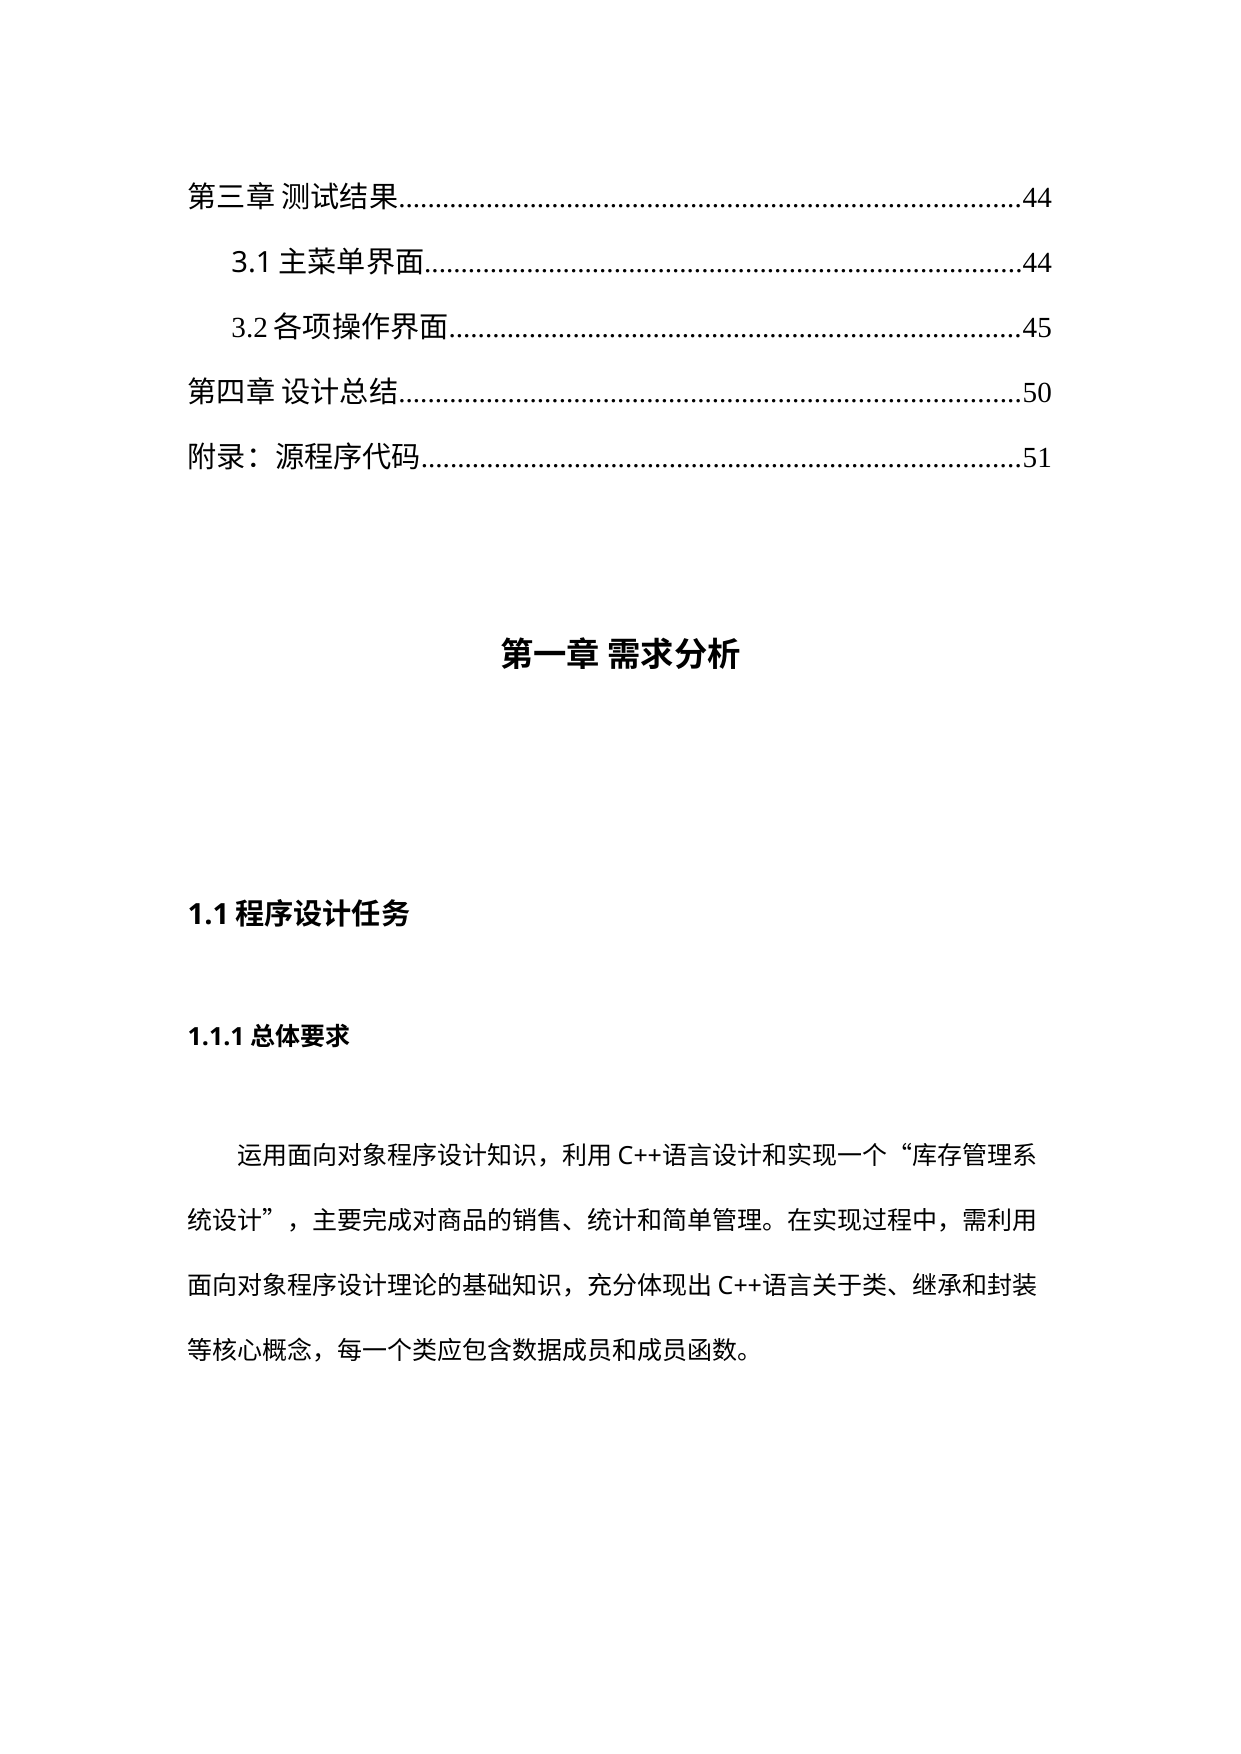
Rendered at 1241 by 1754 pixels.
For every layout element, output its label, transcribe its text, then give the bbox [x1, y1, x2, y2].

text 运用面向对象程序设计知识，利用C++语言设计和实现一个“库存管理系统设计”，主要完成对商品的销售、统计和简单管理。在实现过程中，需利用面向对象程序设计理论的基础知识，充分体现出C++语言关于类、继承和封装等核心概念，每一个类应包含数据成员和成员函数。 [187, 1121, 1053, 1381]
subtitle 1.1.1总体要求 [187, 1002, 1053, 1067]
subtitle 1.1程序设计任务 [187, 879, 1053, 944]
subtitle 第一章 需求分析 [187, 620, 1053, 685]
